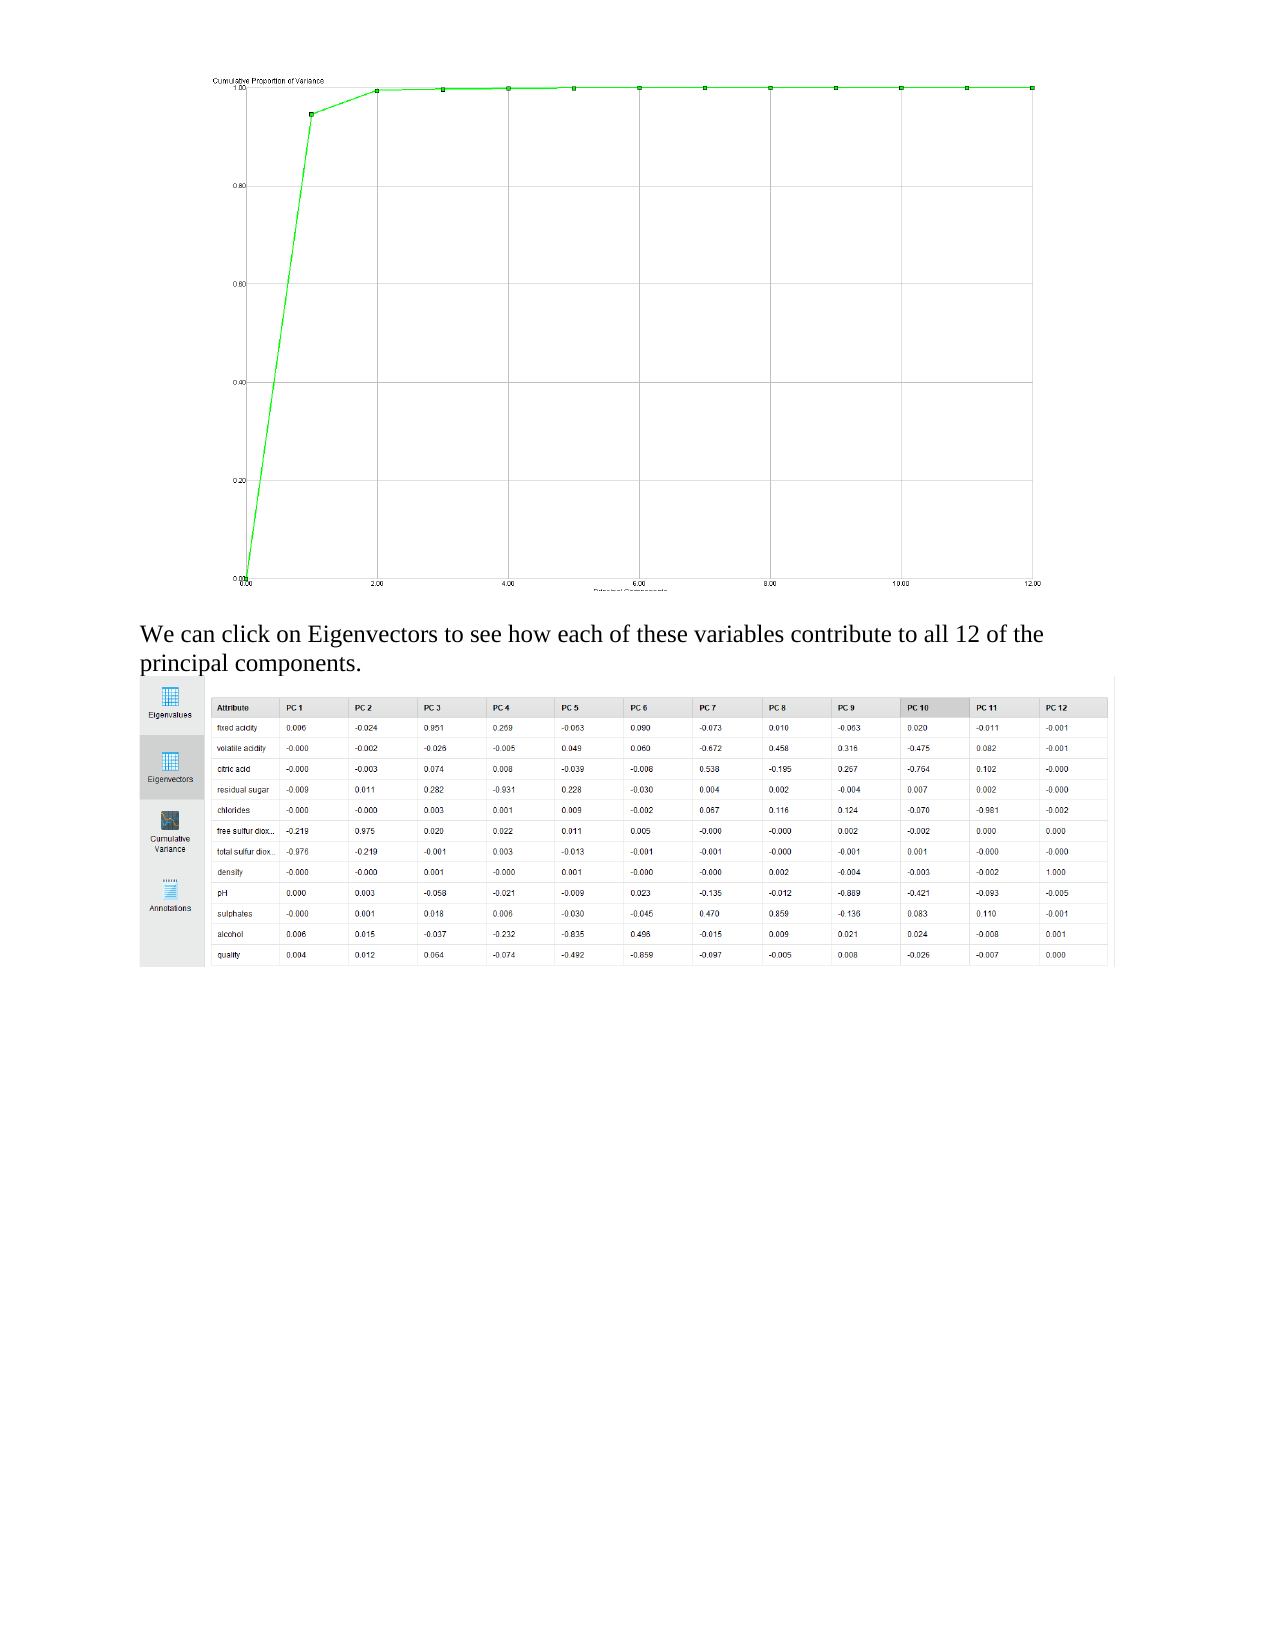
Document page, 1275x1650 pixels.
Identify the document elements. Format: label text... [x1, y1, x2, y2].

picture [205, 75, 1045, 591]
picture [139, 676, 1115, 967]
text We can click on Eigenvectors to see how each of these variables contribute to all 12 of the principal components. [139, 619, 1125, 676]
